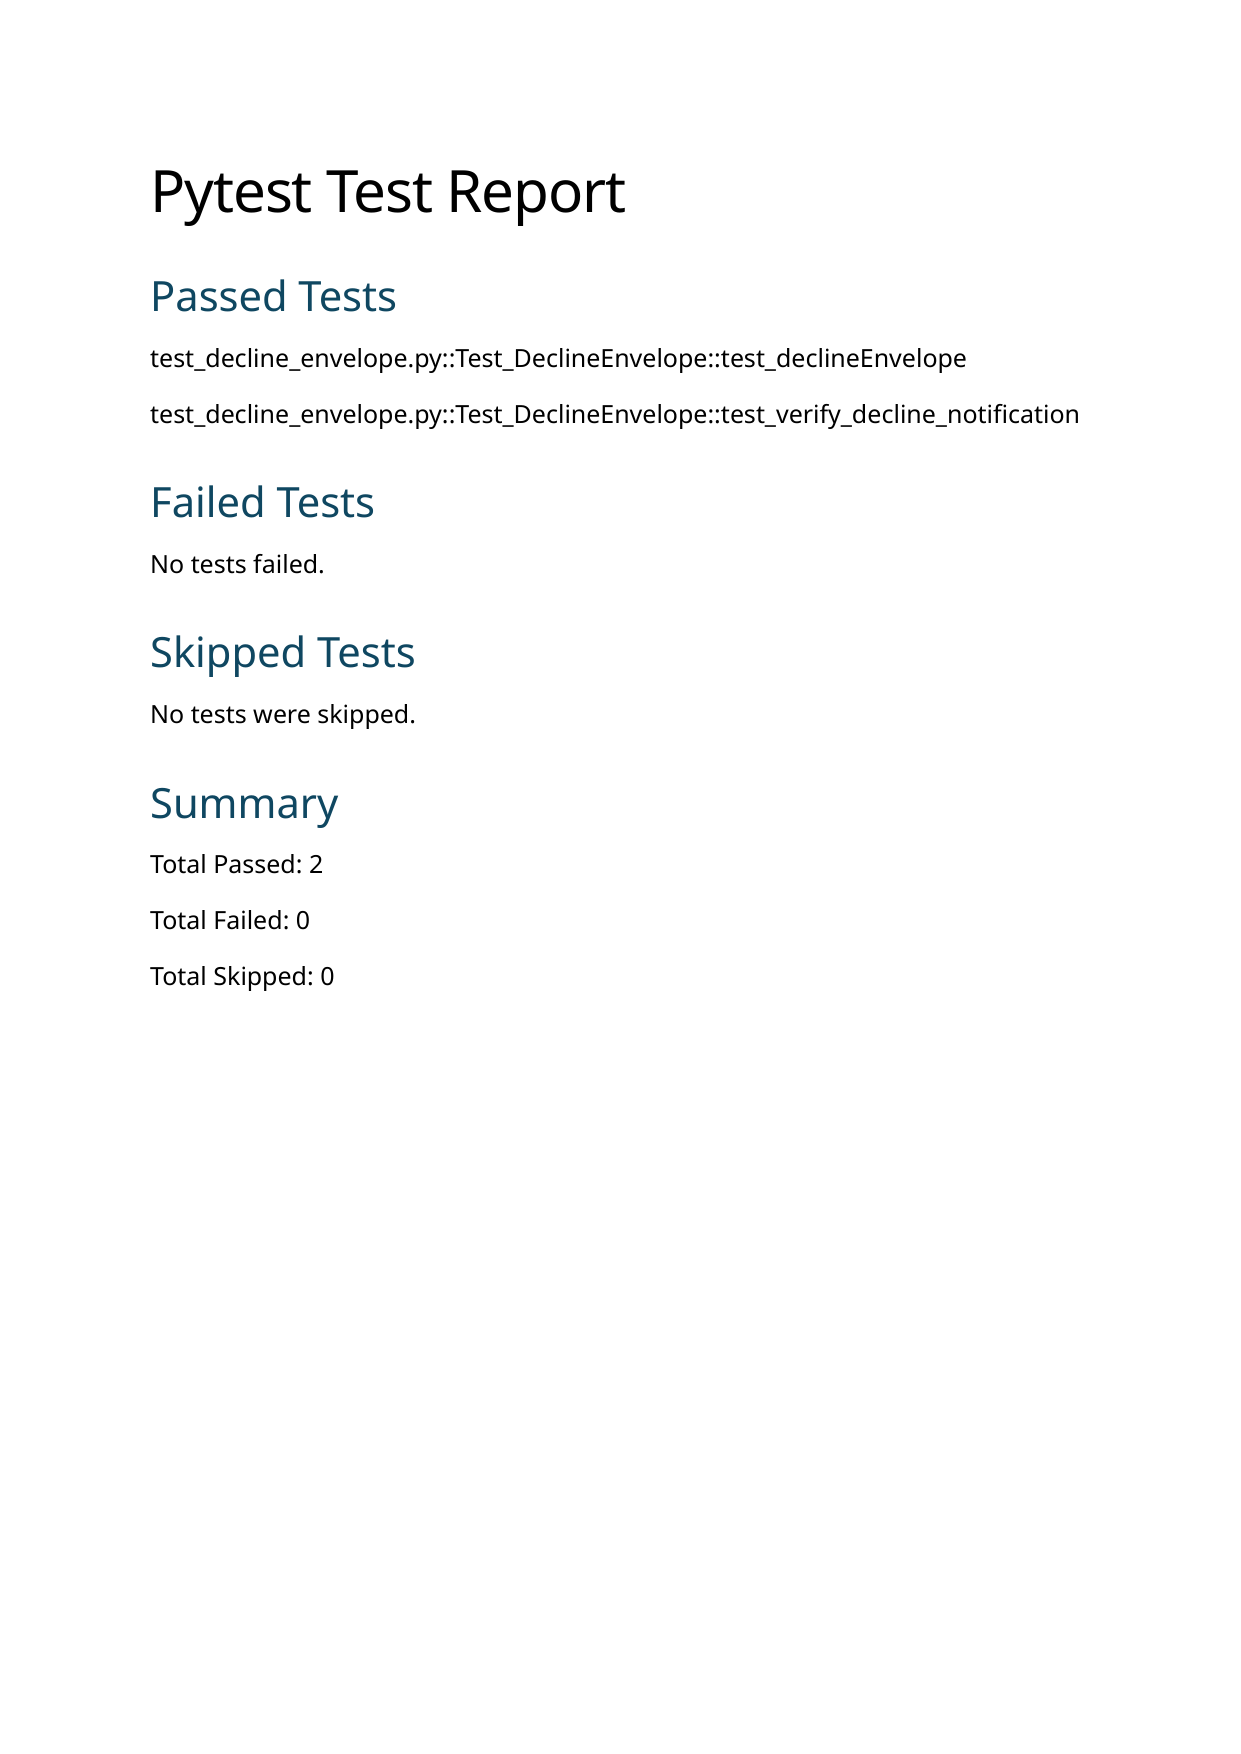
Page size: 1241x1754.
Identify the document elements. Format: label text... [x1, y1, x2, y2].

subtitle Passed Tests [150, 267, 1090, 324]
text Total Passed: 2 [150, 847, 1090, 881]
subtitle Summary [150, 773, 1090, 830]
text test_decline_envelope.py::Test_DeclineEnvelope::test_declineEnvelope [150, 341, 1090, 374]
text test_decline_envelope.py::Test_DeclineEnvelope::test_verify_decline_notification [150, 396, 1090, 430]
text Total Skipped: 0 [150, 959, 1090, 993]
text Total Failed: 0 [150, 903, 1090, 937]
text No tests failed. [150, 547, 1090, 581]
text No tests were skipped. [150, 697, 1090, 731]
subtitle Skipped Tests [150, 623, 1090, 680]
subtitle Failed Tests [150, 473, 1090, 530]
title Pytest Test Report [150, 150, 1090, 229]
